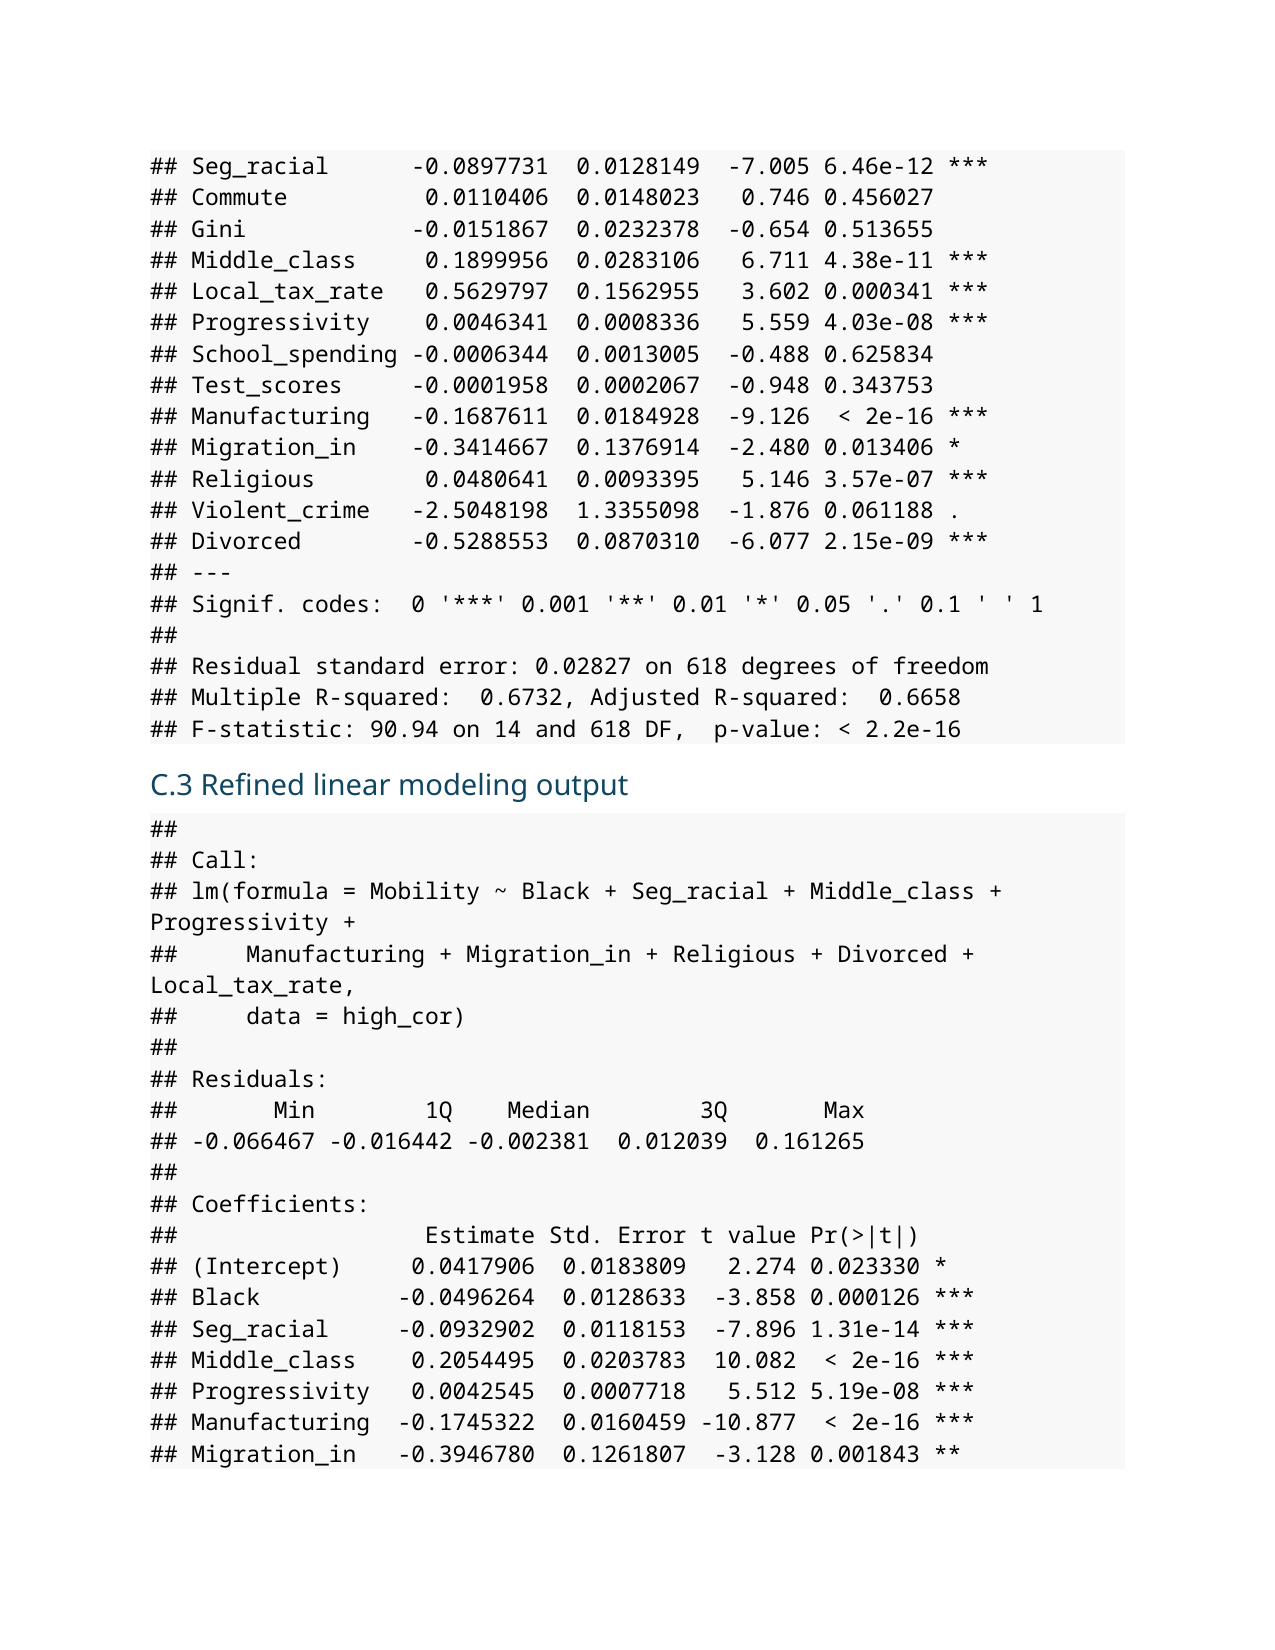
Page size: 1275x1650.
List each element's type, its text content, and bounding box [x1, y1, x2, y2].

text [150, 150, 1125, 744]
subtitle C.3 Refined linear modeling output [150, 764, 1125, 804]
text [150, 813, 1125, 1469]
